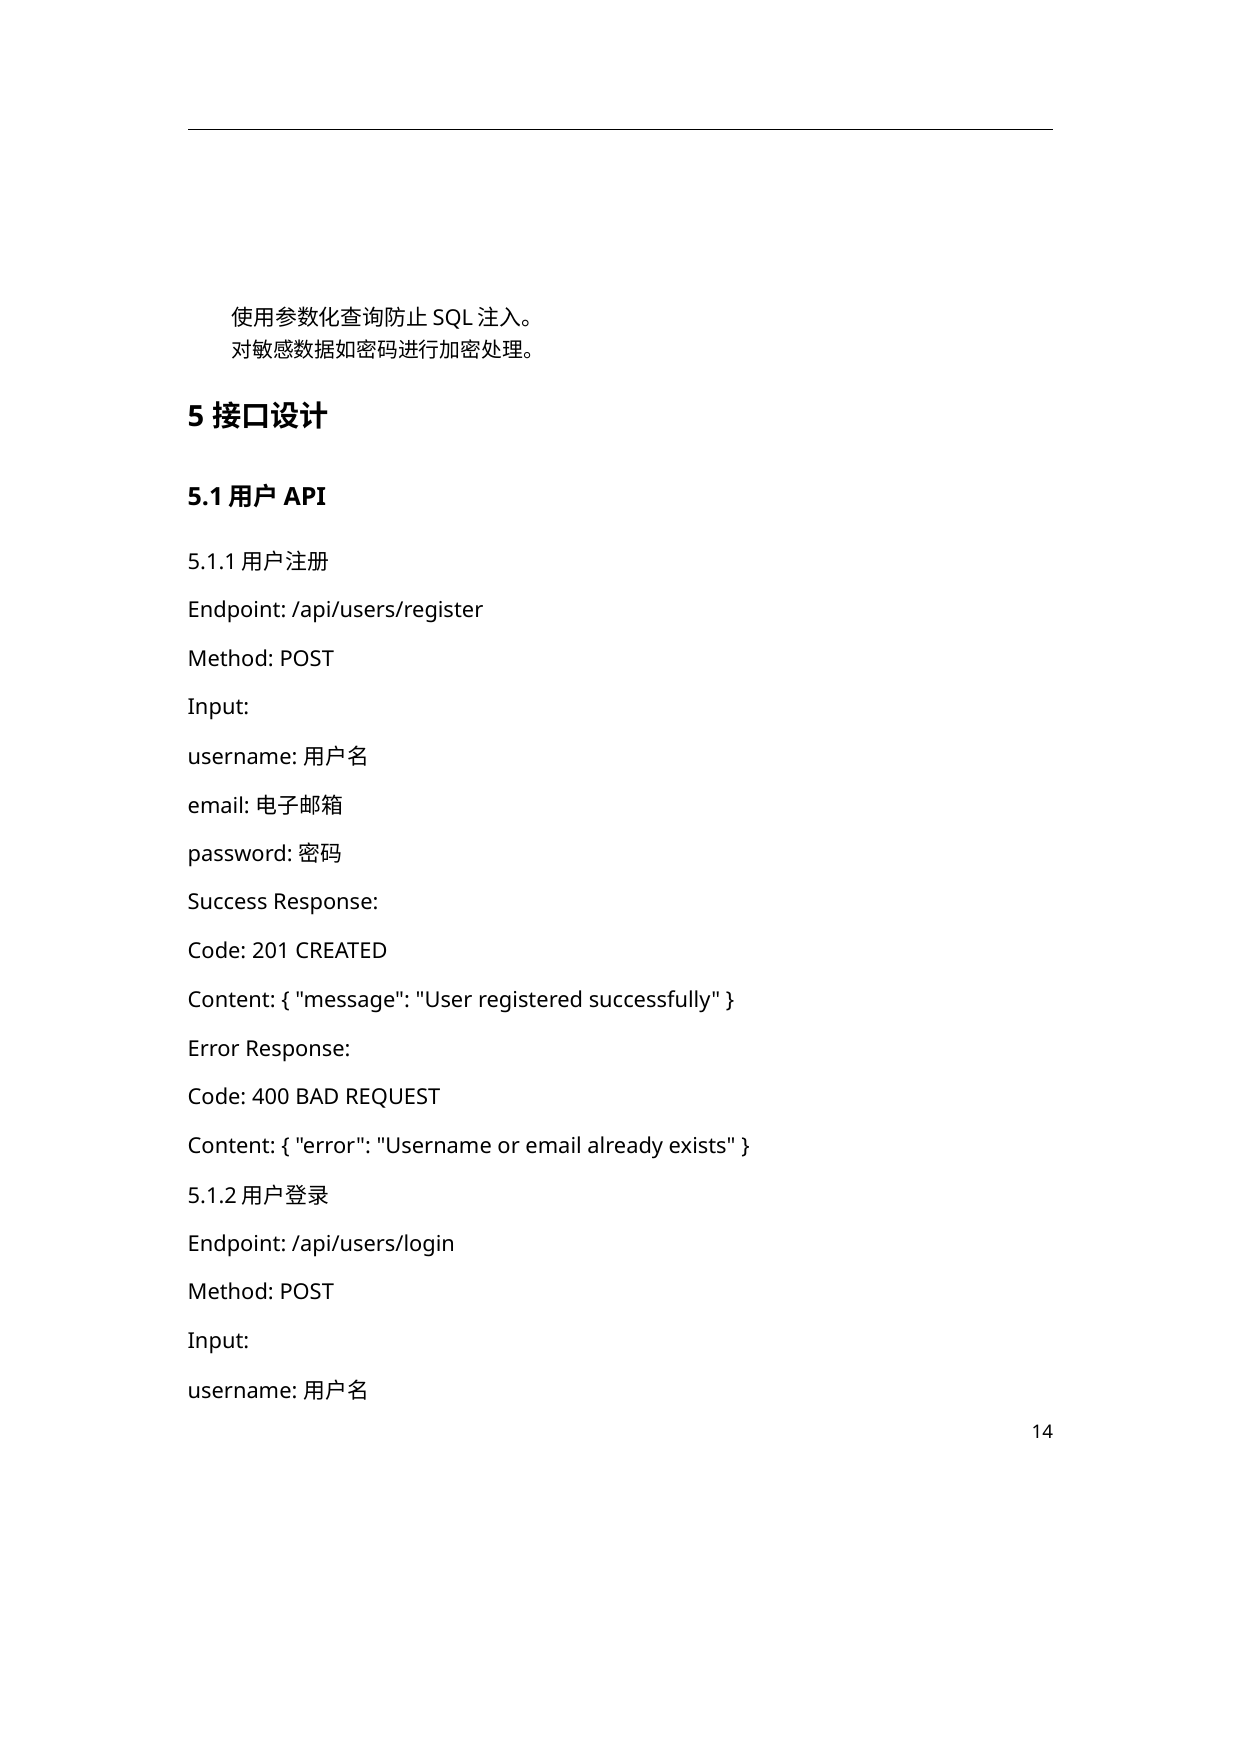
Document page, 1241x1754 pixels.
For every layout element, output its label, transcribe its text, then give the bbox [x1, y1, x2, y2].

text Input: [187, 1324, 1053, 1356]
text password: 密码 [187, 836, 1053, 869]
text Method: POST [187, 1275, 1053, 1307]
list 5.1用户API [187, 462, 1053, 527]
text 使用参数化查询防止SQL注入。 [187, 300, 1053, 332]
text Input: [187, 690, 1053, 722]
text Method: POST [187, 641, 1053, 674]
text Endpoint: /api/users/login [187, 1226, 1053, 1259]
text 对敏感数据如密码进行加密处理。 [187, 332, 1053, 365]
text 5.1.1用户注册 [187, 544, 1053, 576]
text Content: { "error": "Username or email already exists" } [187, 1129, 1053, 1161]
text email: 电子邮箱 [187, 787, 1053, 820]
text Success Response: [187, 885, 1053, 917]
text 5.1.2用户登录 [187, 1177, 1053, 1210]
text Endpoint: /api/users/register [187, 592, 1053, 625]
subtitle 5 接口设计 [187, 381, 1053, 446]
text username: 用户名 [187, 1372, 1053, 1405]
text Error Response: [187, 1031, 1053, 1064]
text Content: { "message": "User registered successfully" } [187, 982, 1053, 1015]
text username: 用户名 [187, 739, 1053, 771]
text Code: 400 BAD REQUEST [187, 1080, 1053, 1112]
text Code: 201 CREATED [187, 934, 1053, 966]
